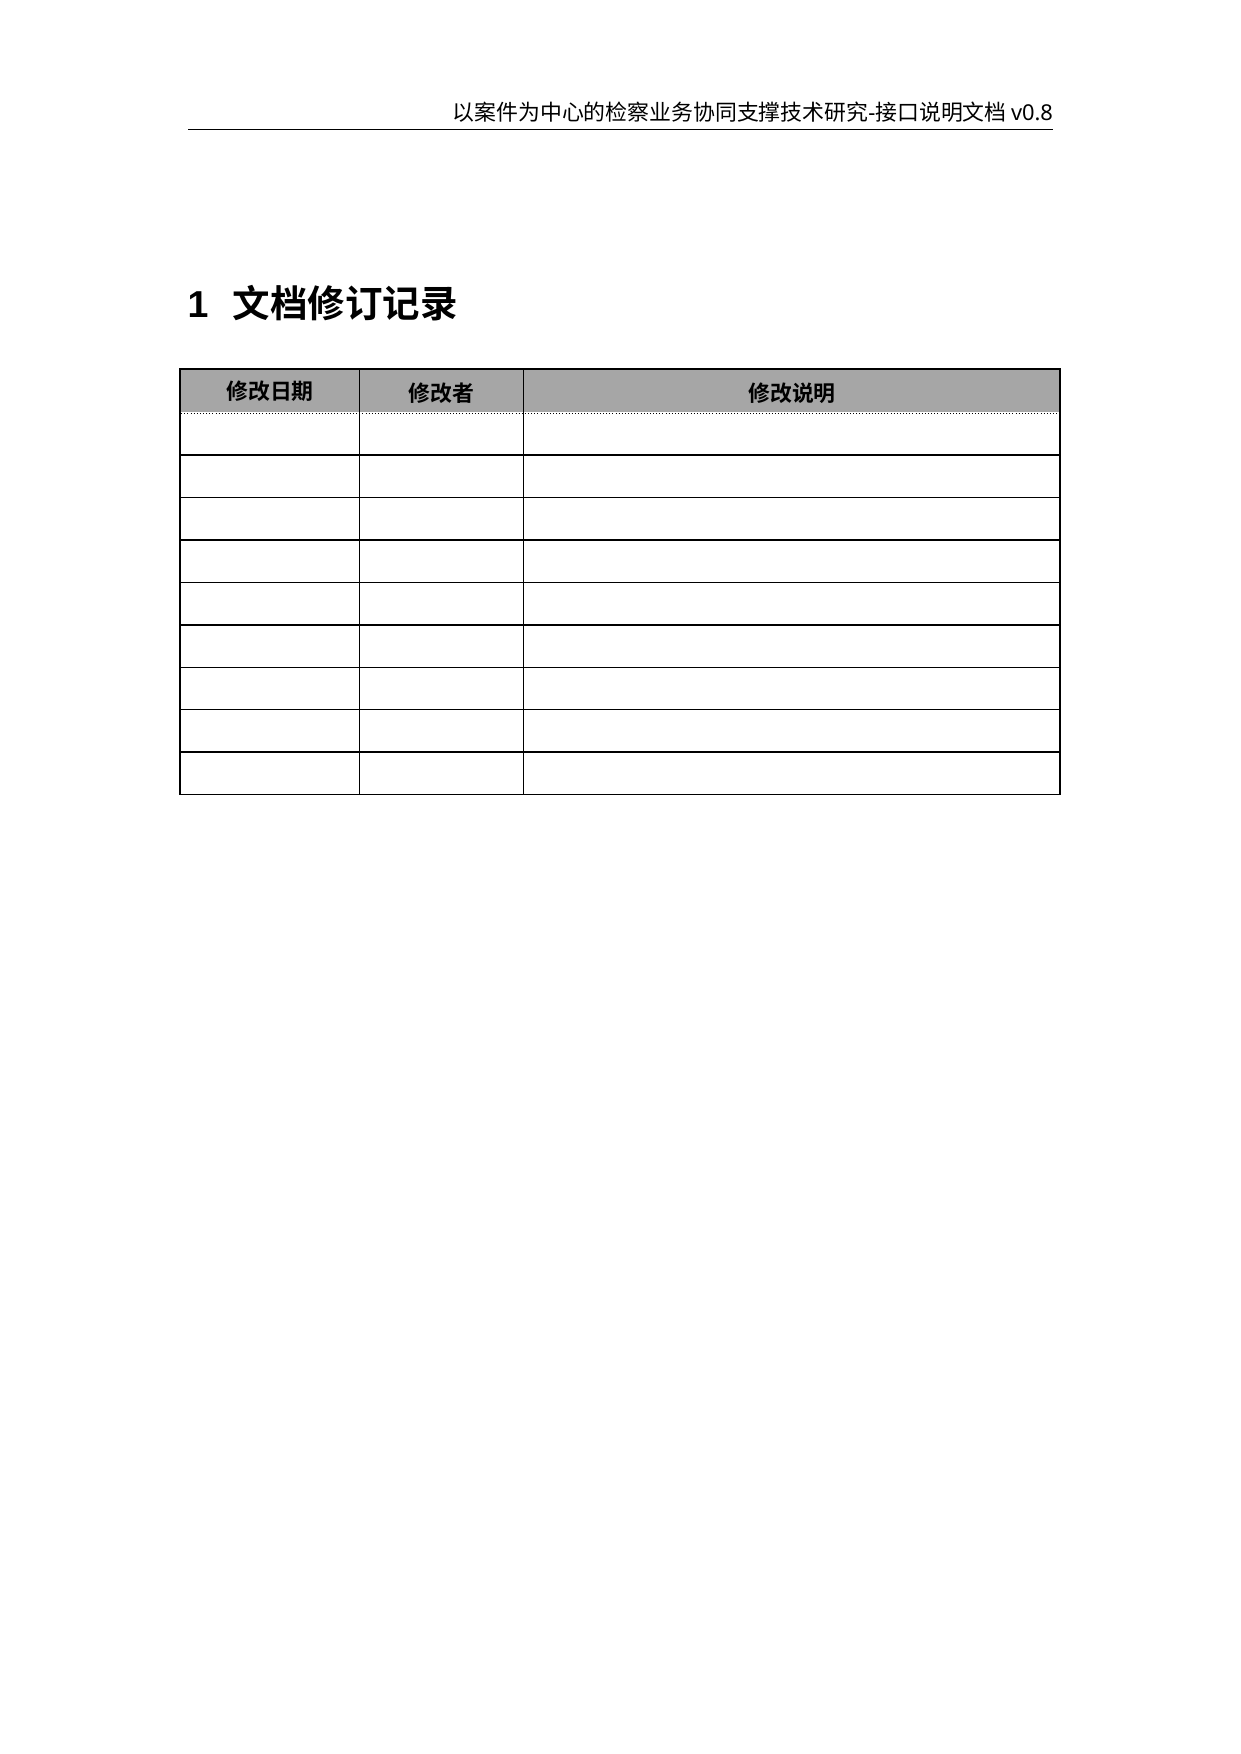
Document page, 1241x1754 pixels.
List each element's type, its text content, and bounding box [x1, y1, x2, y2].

table_cell [360, 413, 523, 454]
table_cell [181, 668, 359, 709]
table_cell [360, 668, 523, 709]
table_cell [181, 583, 359, 624]
table_header 修改日期 [181, 370, 359, 412]
table_cell [360, 710, 523, 751]
table_cell [524, 753, 1059, 793]
table_cell [524, 583, 1059, 624]
table_cell [360, 583, 523, 624]
table_cell [181, 626, 359, 666]
table_cell [181, 541, 359, 582]
table_header 修改说明 [524, 370, 1059, 412]
table_cell [360, 626, 523, 666]
table_cell [524, 498, 1059, 539]
table_cell [524, 413, 1059, 454]
table_cell [181, 753, 359, 793]
table_cell [524, 456, 1059, 497]
table_cell [181, 413, 359, 454]
table_cell [524, 668, 1059, 709]
table_header 修改者 [360, 370, 523, 412]
table_cell [360, 541, 523, 582]
subtitle 文档修订记录 [187, 269, 1053, 334]
table_cell [360, 753, 523, 793]
table_cell [181, 456, 359, 497]
table_cell [524, 710, 1059, 751]
table_cell [524, 626, 1059, 666]
table_cell [524, 541, 1059, 582]
table_cell [360, 498, 523, 539]
table_cell [181, 710, 359, 751]
table_cell [360, 456, 523, 497]
table_cell [181, 498, 359, 539]
